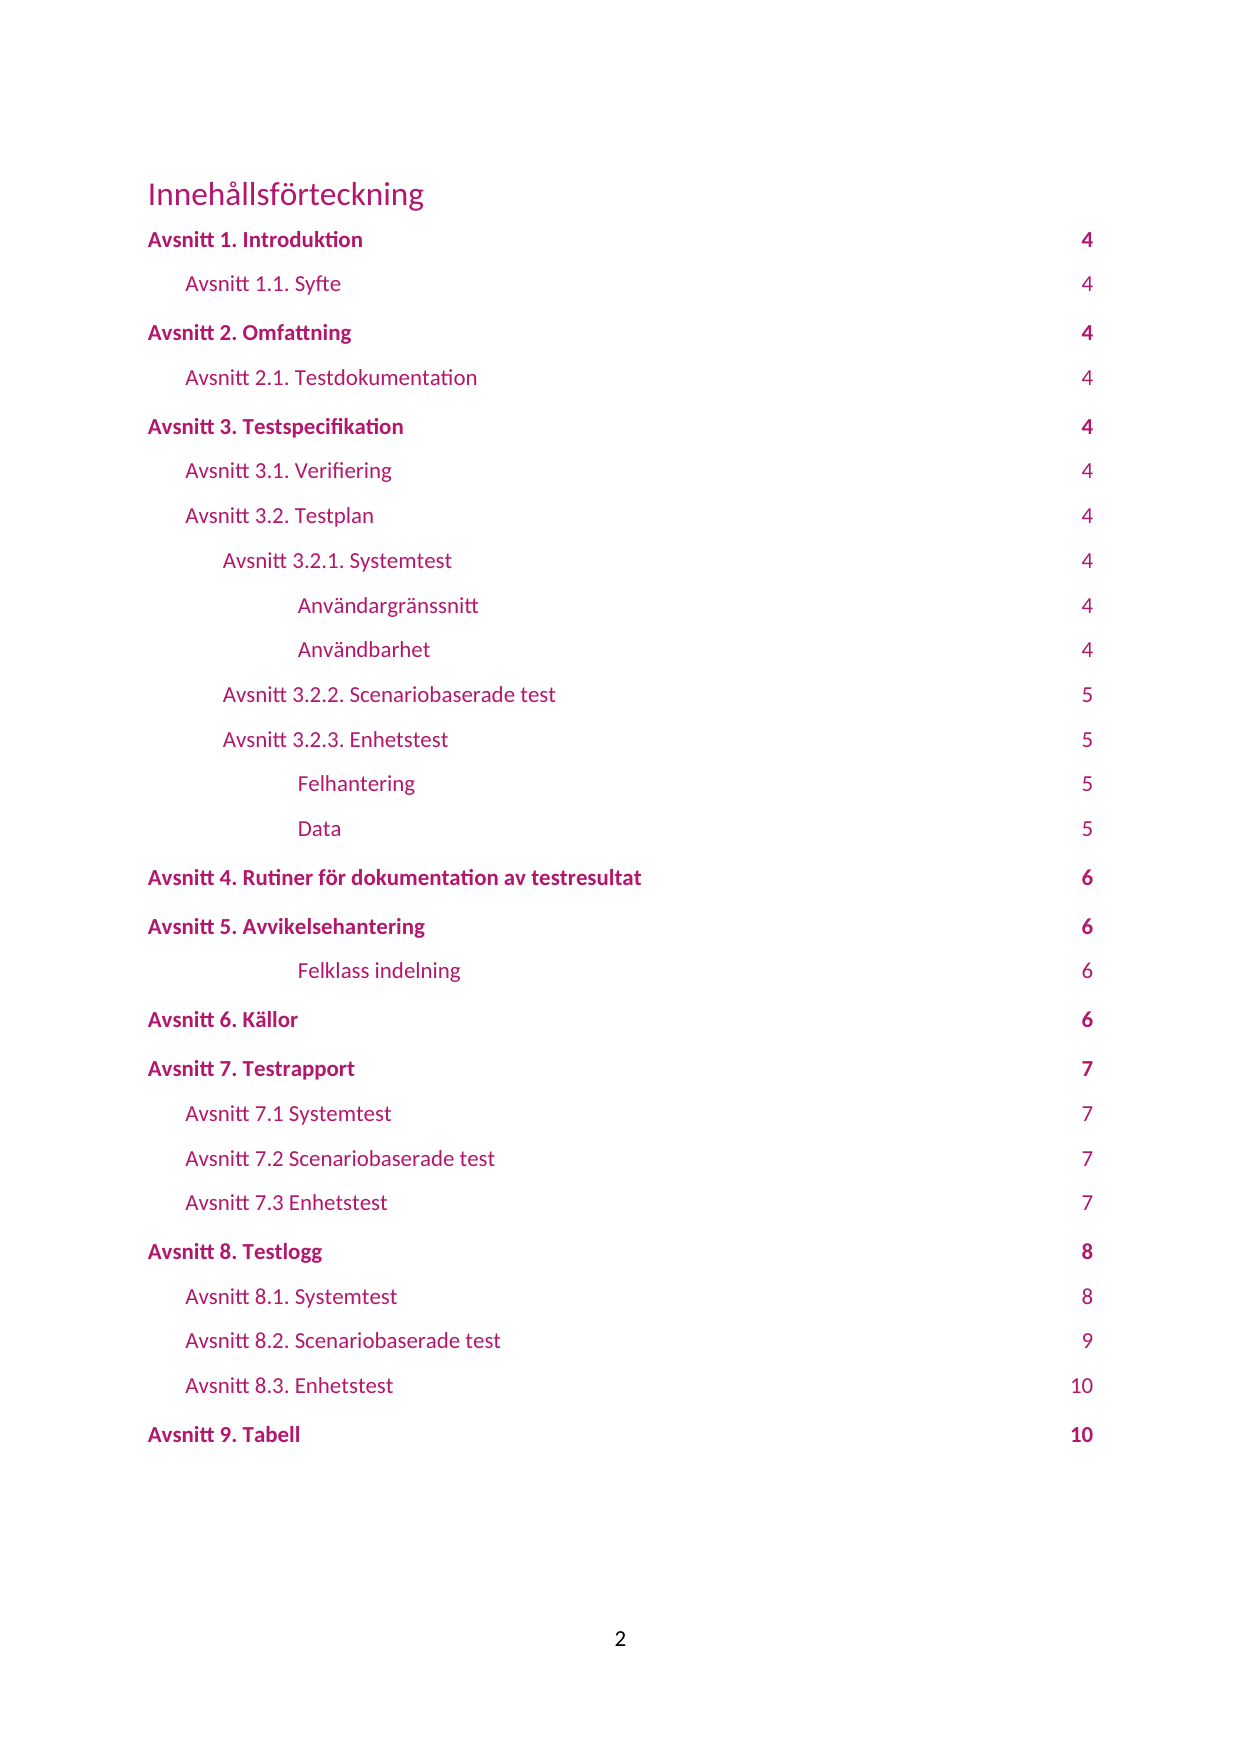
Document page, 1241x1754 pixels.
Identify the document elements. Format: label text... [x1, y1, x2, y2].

text Innehållsförteckning [148, 173, 1093, 213]
